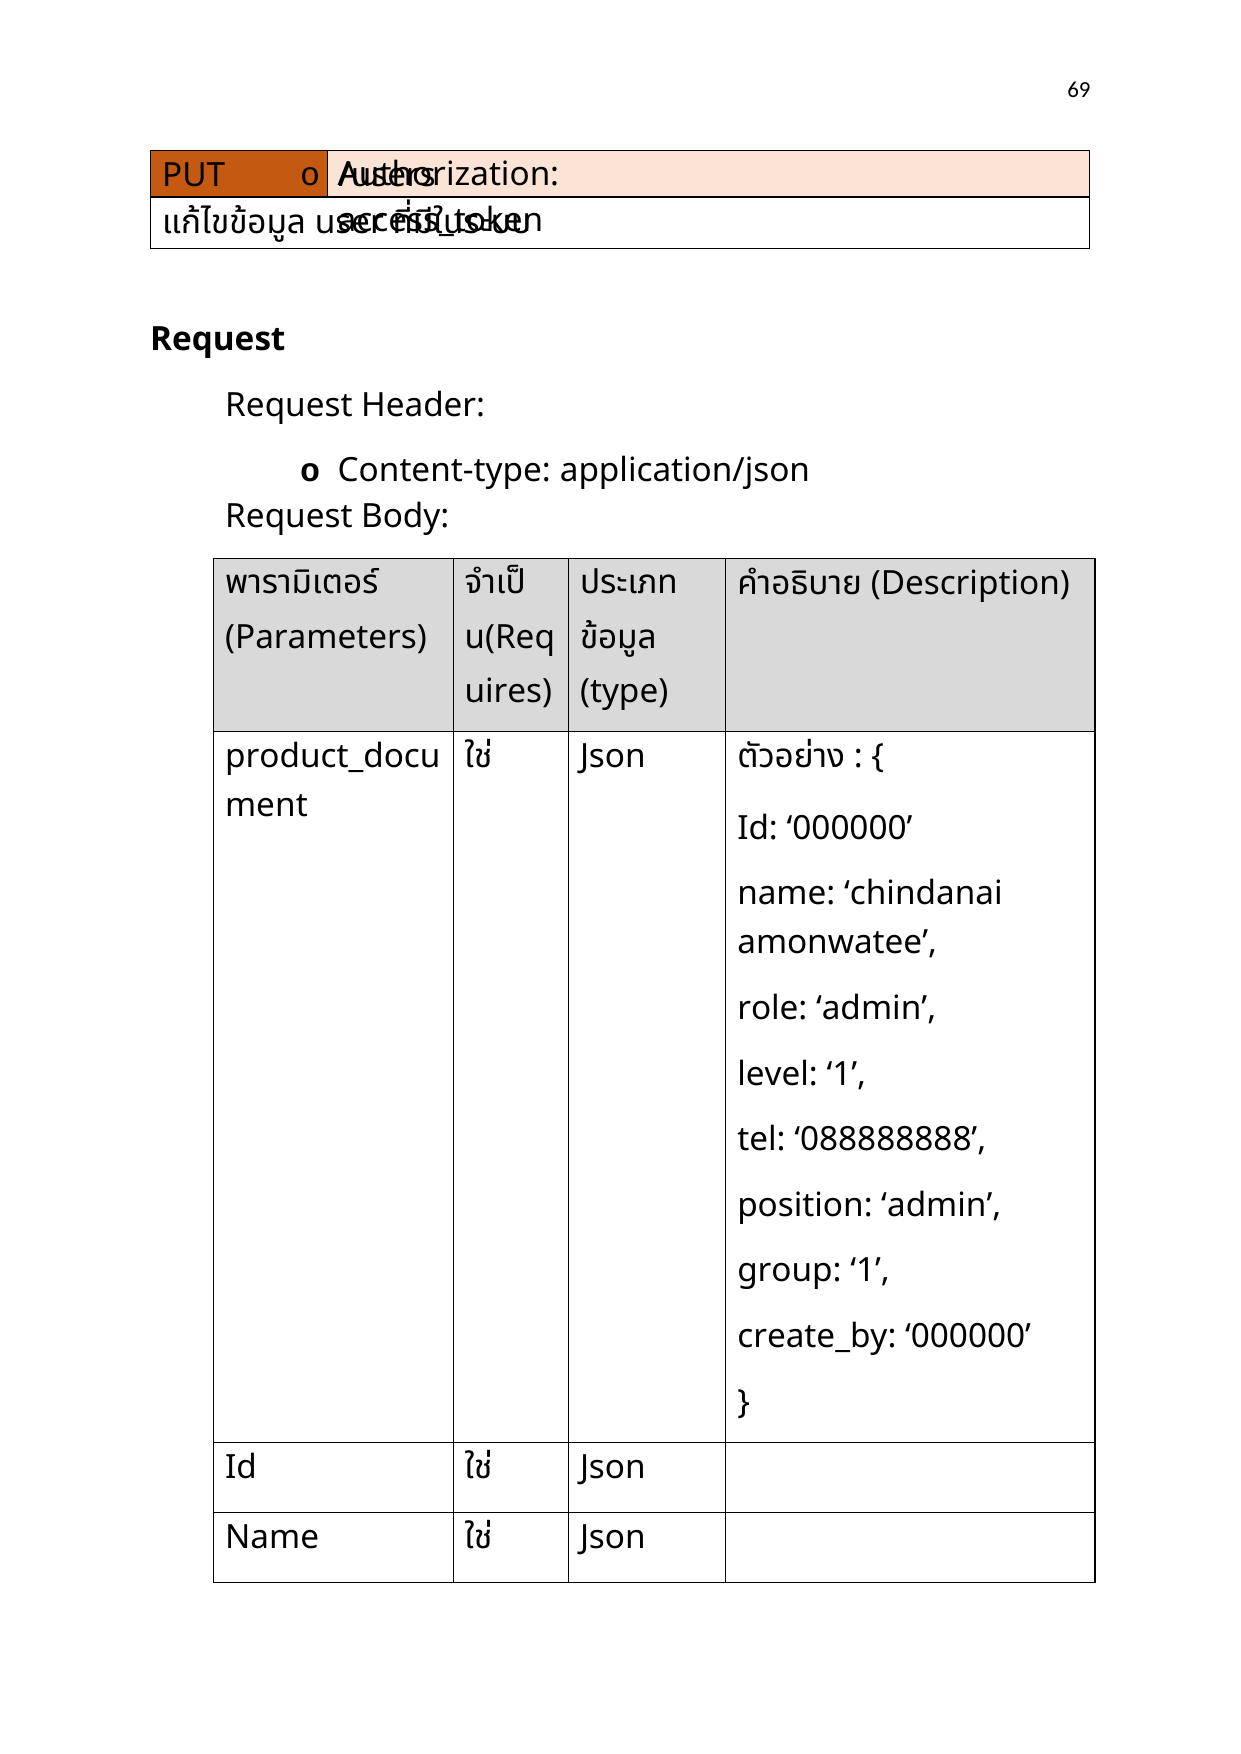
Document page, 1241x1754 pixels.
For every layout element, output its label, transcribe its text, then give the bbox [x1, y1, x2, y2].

text Request [150, 315, 1090, 360]
table_cell [726, 1443, 1094, 1512]
table_cell Name [214, 1513, 453, 1582]
table_header คำอธิบาย (Description) [726, 559, 1094, 731]
table_cell ใช่ [454, 1513, 568, 1582]
table_cell Id [214, 1443, 453, 1512]
table_cell [726, 1513, 1094, 1582]
list Content-type: application/json [300, 446, 1090, 492]
table_cell Json [569, 732, 725, 1442]
table_cell Json [569, 1443, 725, 1512]
list Authorization: access_token [300, 150, 624, 241]
table_cell product_document [214, 732, 453, 1442]
text Request Body: [150, 492, 1090, 537]
table_cell แก้ไขข้อมูล user ที่มีในระบบ [151, 198, 1089, 248]
table_header /users [624, 151, 1089, 196]
table_header ประเภทข้อมูล (type) [569, 559, 725, 731]
table_cell ตัวอย่าง : { Id: ‘000000’ name: ‘chindanai amonwatee’, role: ‘admin’, level: ‘1’, tel: ‘088888888’, position: ‘admin’, group: ‘1’, create_by: ‘000000’ } [726, 732, 1094, 1442]
table_cell Json [569, 1513, 725, 1582]
table_cell ใช่ [454, 1443, 568, 1512]
table_cell ใช่ [454, 732, 568, 1442]
text Request Header: [150, 380, 1090, 426]
table_header PUT [151, 151, 300, 196]
table_header จำเป็น(Requires) [454, 559, 568, 731]
table_header พารามิเตอร์ (Parameters) [214, 559, 453, 731]
